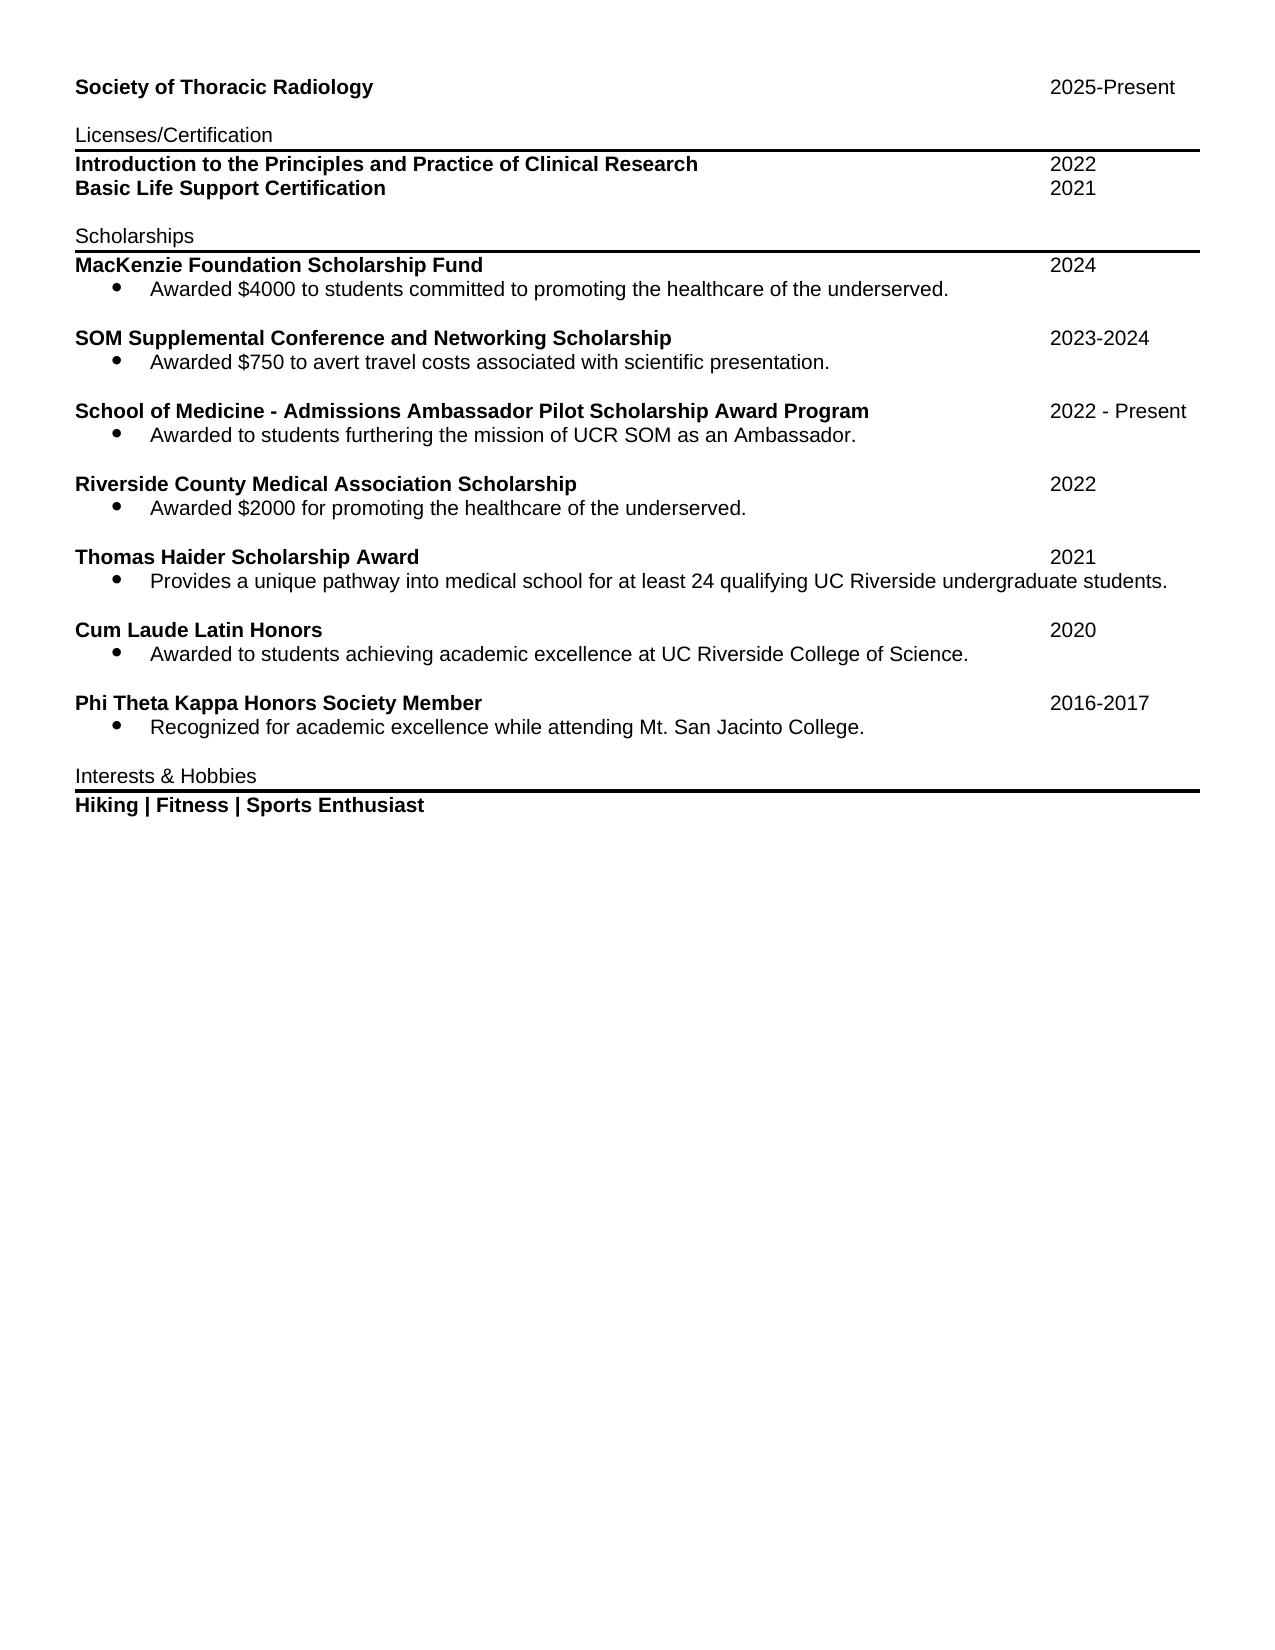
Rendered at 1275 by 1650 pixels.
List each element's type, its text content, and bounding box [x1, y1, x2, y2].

text Society of Thoracic Radiology 2025-Present [75, 75, 1200, 99]
text SOM Supplemental Conference and Networking Scholarship 2023-2024 [75, 326, 1200, 350]
text Hiking | Fitness | Sports Enthusiast [75, 793, 1200, 817]
list Awarded to students achieving academic excellence at UC Riverside College of Science. [112, 642, 1200, 667]
text Basic Life Support Certification 2021 [75, 176, 1200, 200]
text MacKenzie Foundation Scholarship Fund 2024 [75, 253, 1200, 277]
text School of Medicine - Admissions Ambassador Pilot Scholarship Award Program 2022 - Present [75, 399, 1200, 423]
list Awarded $750 to avert travel costs associated with scientific presentation. [112, 350, 1200, 375]
text Licenses/Certification [75, 123, 1200, 149]
list Awarded $2000 for promoting the healthcare of the underserved. [112, 496, 1200, 521]
list Awarded to students furthering the mission of UCR SOM as an Ambassador. [112, 423, 1200, 448]
text Riverside County Medical Association Scholarship 2022 [75, 472, 1200, 496]
list Awarded $4000 to students committed to promoting the healthcare of the underserved. [112, 277, 1200, 302]
text Phi Theta Kappa Honors Society Member 2016-2017 [75, 691, 1200, 714]
list Provides a unique pathway into medical school for at least 24 qualifying UC Riverside undergraduate students. [112, 569, 1200, 594]
text Cum Laude Latin Honors 2020 [75, 618, 1200, 642]
text Thomas Haider Scholarship Award 2021 [75, 545, 1200, 569]
text Interests & Hobbies [75, 763, 1200, 789]
list Recognized for academic excellence while attending Mt. San Jacinto College. [112, 714, 1200, 739]
text Introduction to the Principles and Practice of Clinical Research 2022 [75, 152, 1200, 176]
text Scholarships [75, 224, 1200, 250]
